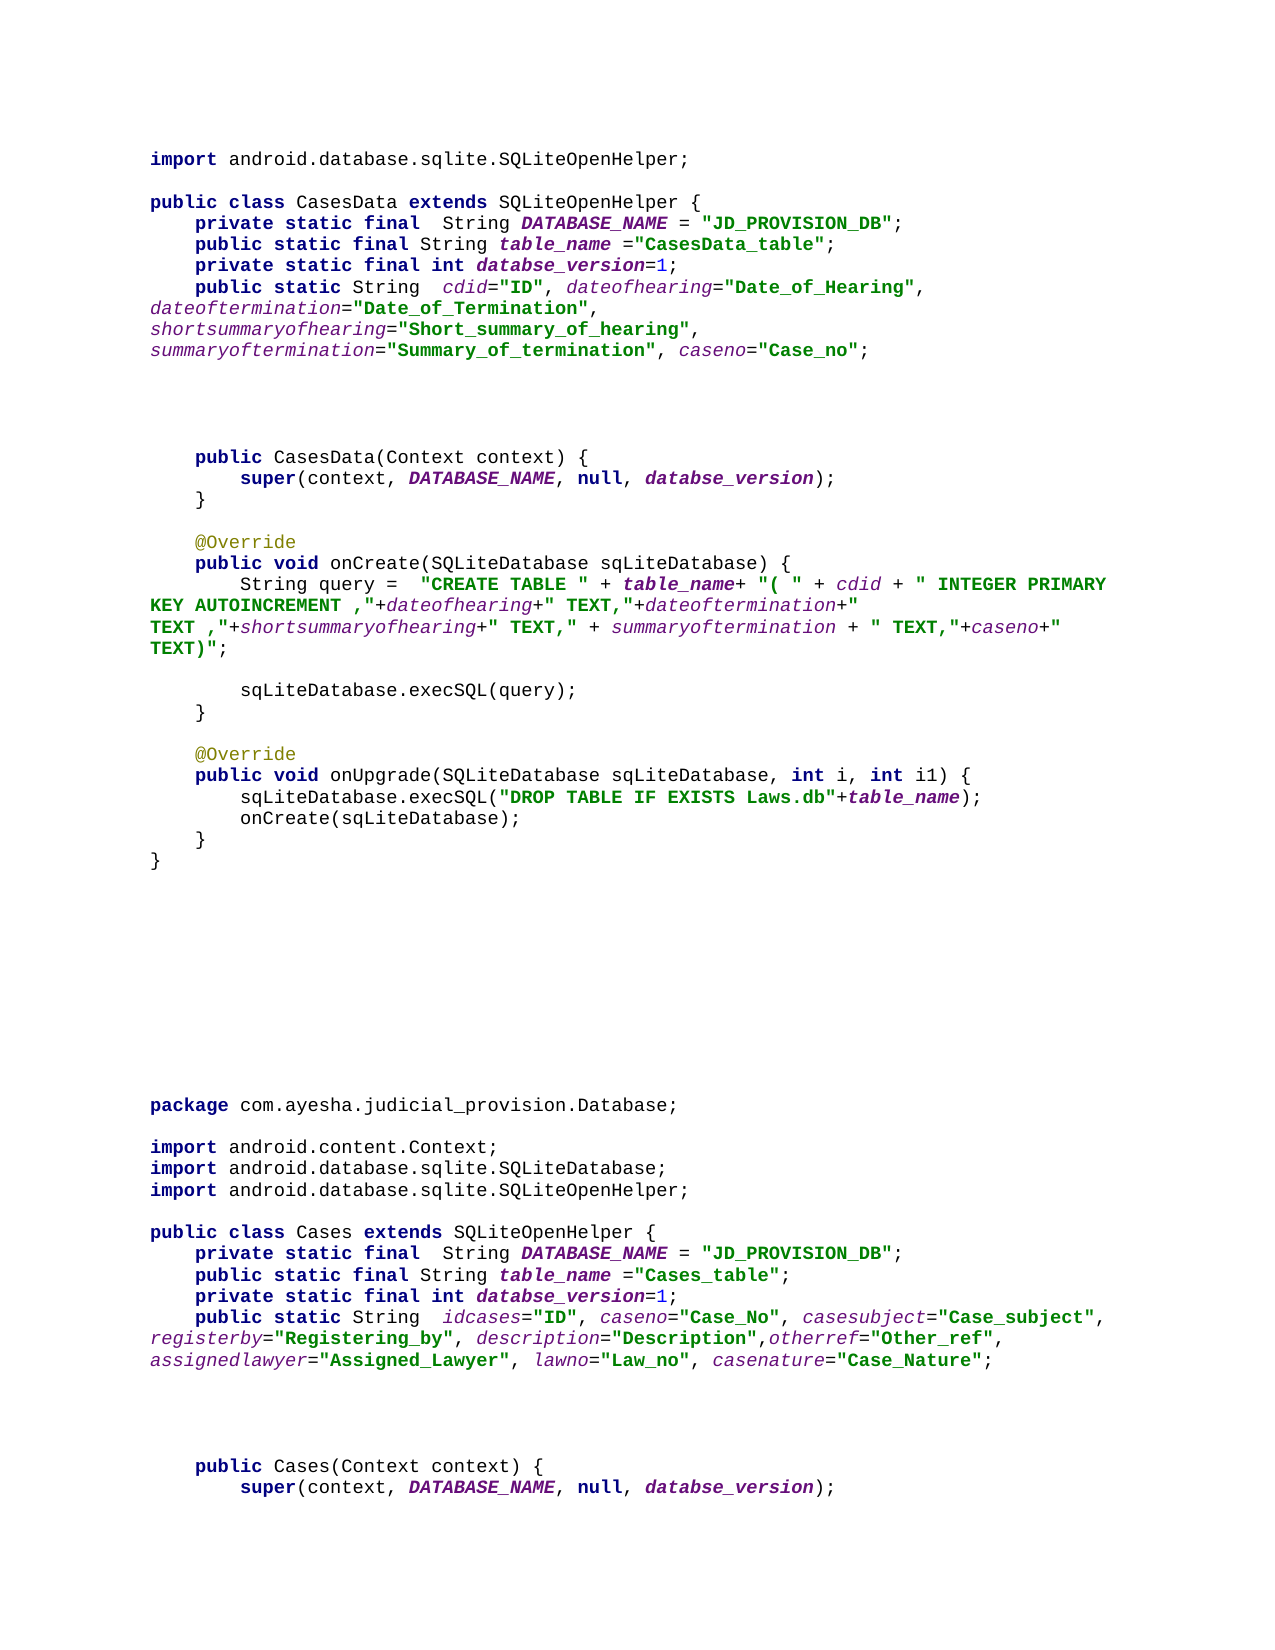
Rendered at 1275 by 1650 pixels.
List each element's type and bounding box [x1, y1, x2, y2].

text [150, 150, 1125, 872]
text [150, 1095, 1125, 1499]
